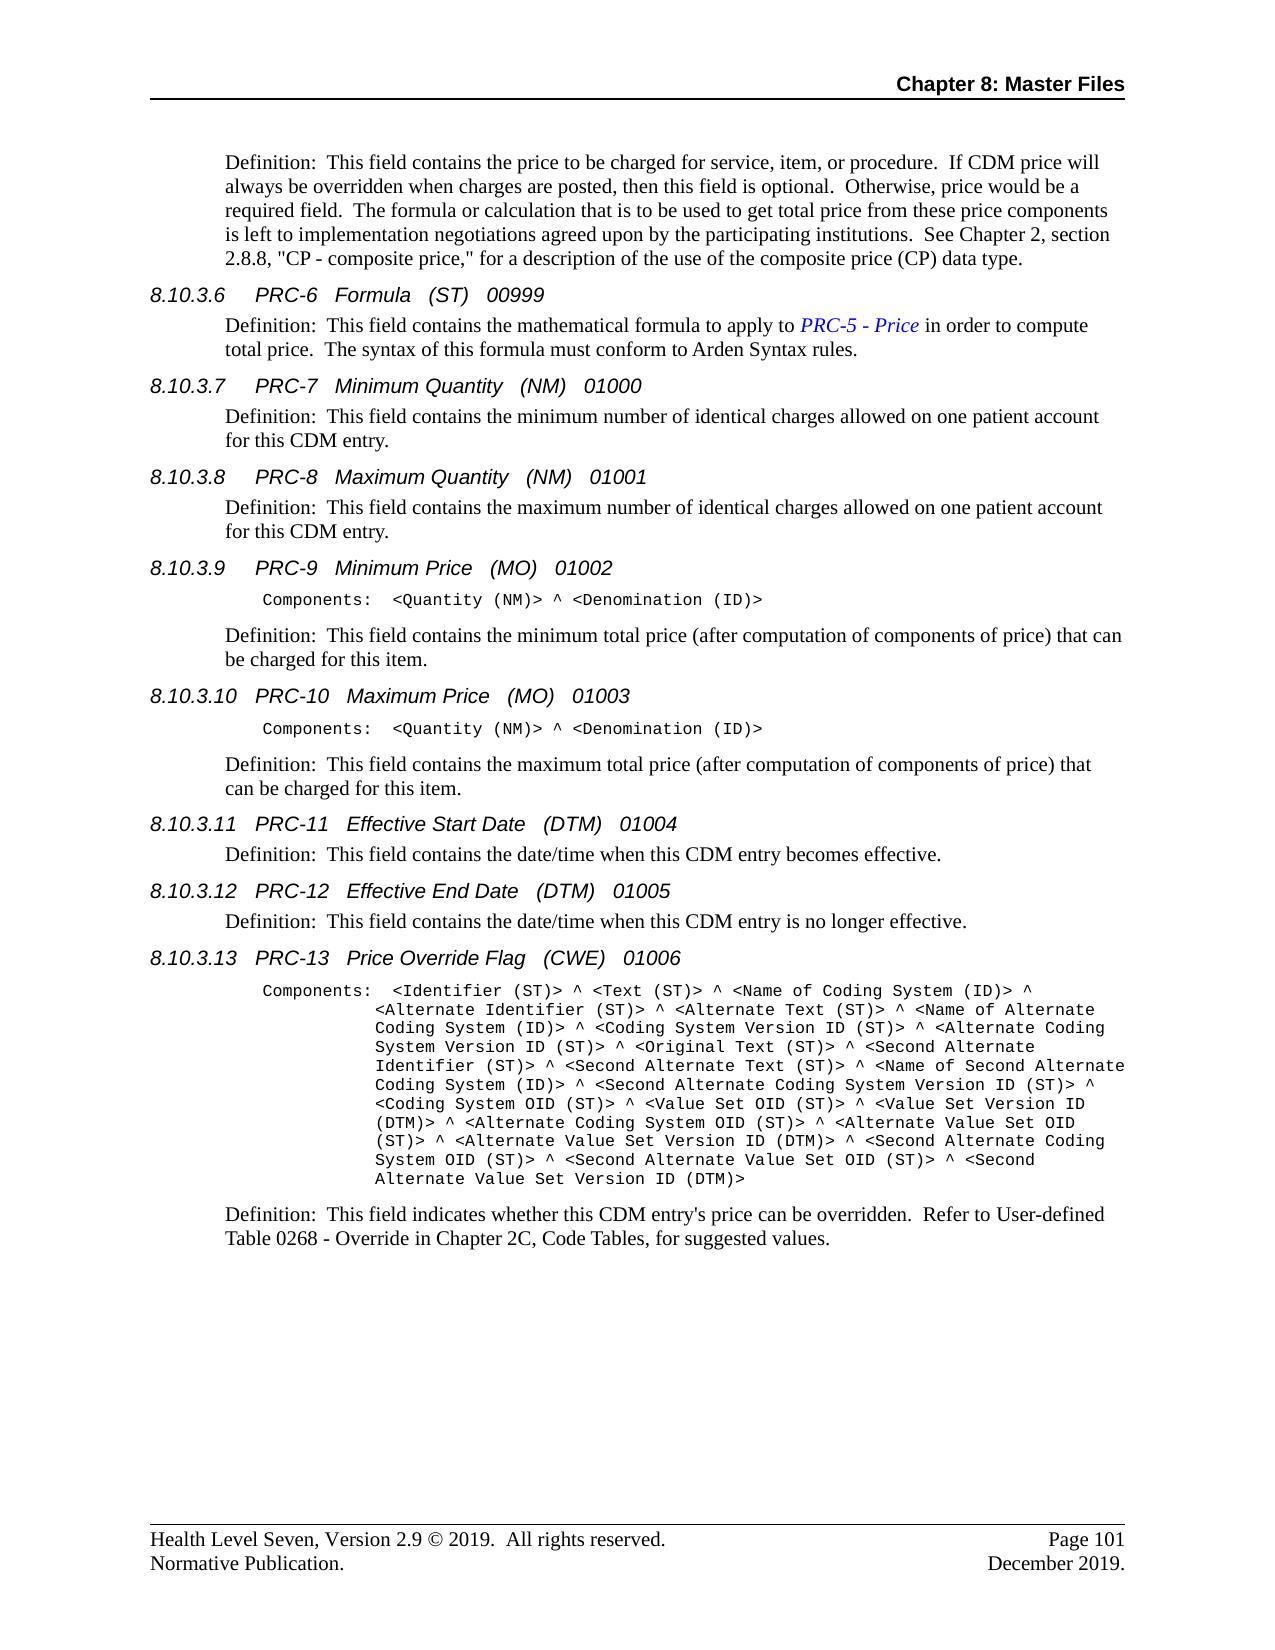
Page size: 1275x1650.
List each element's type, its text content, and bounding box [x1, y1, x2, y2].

subtitle PRC-8 Maximum Quantity (NM) 01001 [150, 464, 1125, 488]
text Definition: This field contains the minimum number of identical charges allowed on one patient account for this CDM entry. [225, 404, 1125, 452]
subtitle PRC-10 Maximum Price (MO) 01003 [150, 684, 1125, 708]
subtitle PRC-6 Formula (ST) 00999 [150, 283, 1125, 307]
text Definition: This field contains the minimum total price (after computation of components of price) that can be charged for this item. [225, 623, 1125, 671]
text Definition: This field contains the price to be charged for service, item, or procedure. If CDM price will always be overridden when charges are posted, then this field is optional. Otherwise, price would be a required field. The formula or calculation that is to be used to get total price from these price components is left to implementation negotiations agreed upon by the participating institutions. See Chapter 2, section 2.8.8, "CP - composite price," for a description of the use of the composite price (CP) data type. [225, 150, 1125, 270]
subtitle PRC-7 Minimum Quantity (NM) 01000 [150, 374, 1125, 398]
text Components: <Quantity (NM)> ^ <Denomination (ID)> [262, 720, 1125, 739]
text Definition: This field contains the maximum number of identical charges allowed on one patient account for this CDM entry. [225, 495, 1125, 543]
text Definition: This field contains the date/time when this CDM entry becomes effective. [225, 842, 1125, 866]
text Definition: This field contains the maximum total price (after computation of components of price) that can be charged for this item. [225, 752, 1125, 800]
subtitle PRC-11 Effective Start Date (DTM) 01004 [150, 812, 1125, 836]
text Definition: This field contains the date/time when this CDM entry is no longer effective. [225, 909, 1125, 933]
subtitle PRC-13 Price Override Flag (CWE) 01006 [150, 946, 1125, 970]
text Components: <Quantity (NM)> ^ <Denomination (ID)> [262, 592, 1125, 611]
text Definition: This field contains the mathematical formula to apply to PRC-5 - Price in order to compute total price. The syntax of this formula must conform to Arden Syntax rules. [225, 313, 1125, 361]
text Definition: This field indicates whether this CDM entry's price can be overridden. Refer to User-defined Table 0268 - Override in Chapter 2C, Code Tables, for suggested values. [225, 1202, 1125, 1250]
subtitle PRC-9 Minimum Price (MO) 01002 [150, 555, 1125, 579]
subtitle PRC-12 Effective End Date (DTM) 01005 [150, 879, 1125, 903]
